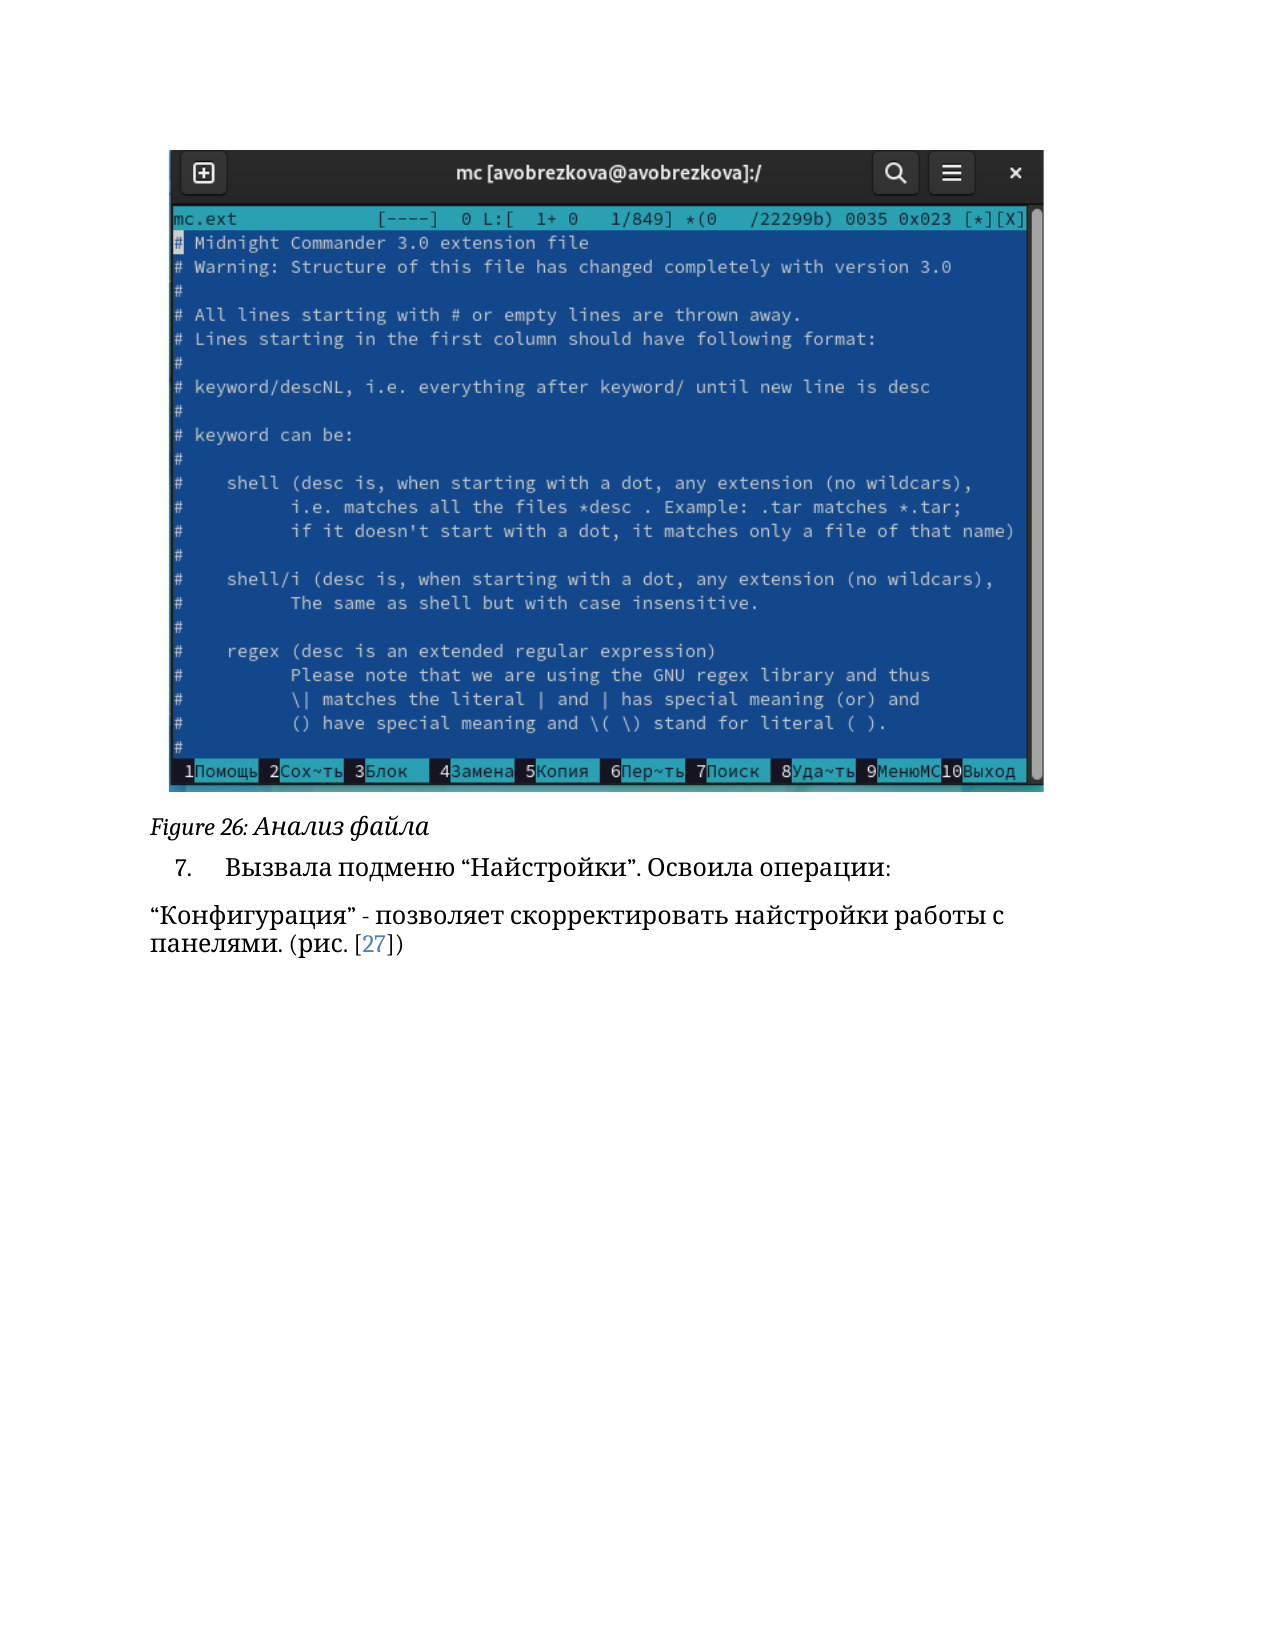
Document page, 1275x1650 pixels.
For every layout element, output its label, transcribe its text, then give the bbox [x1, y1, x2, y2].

picture [168, 150, 1044, 792]
text “Конфигурация” - позволяет скорректировать найстройки работы с панелями. (рис. [27]) [150, 902, 1125, 959]
list Вызвала подменю “Найстройки”. Освоила операции: [175, 854, 1125, 883]
text Figure 26: Анализ файла [150, 813, 1125, 842]
